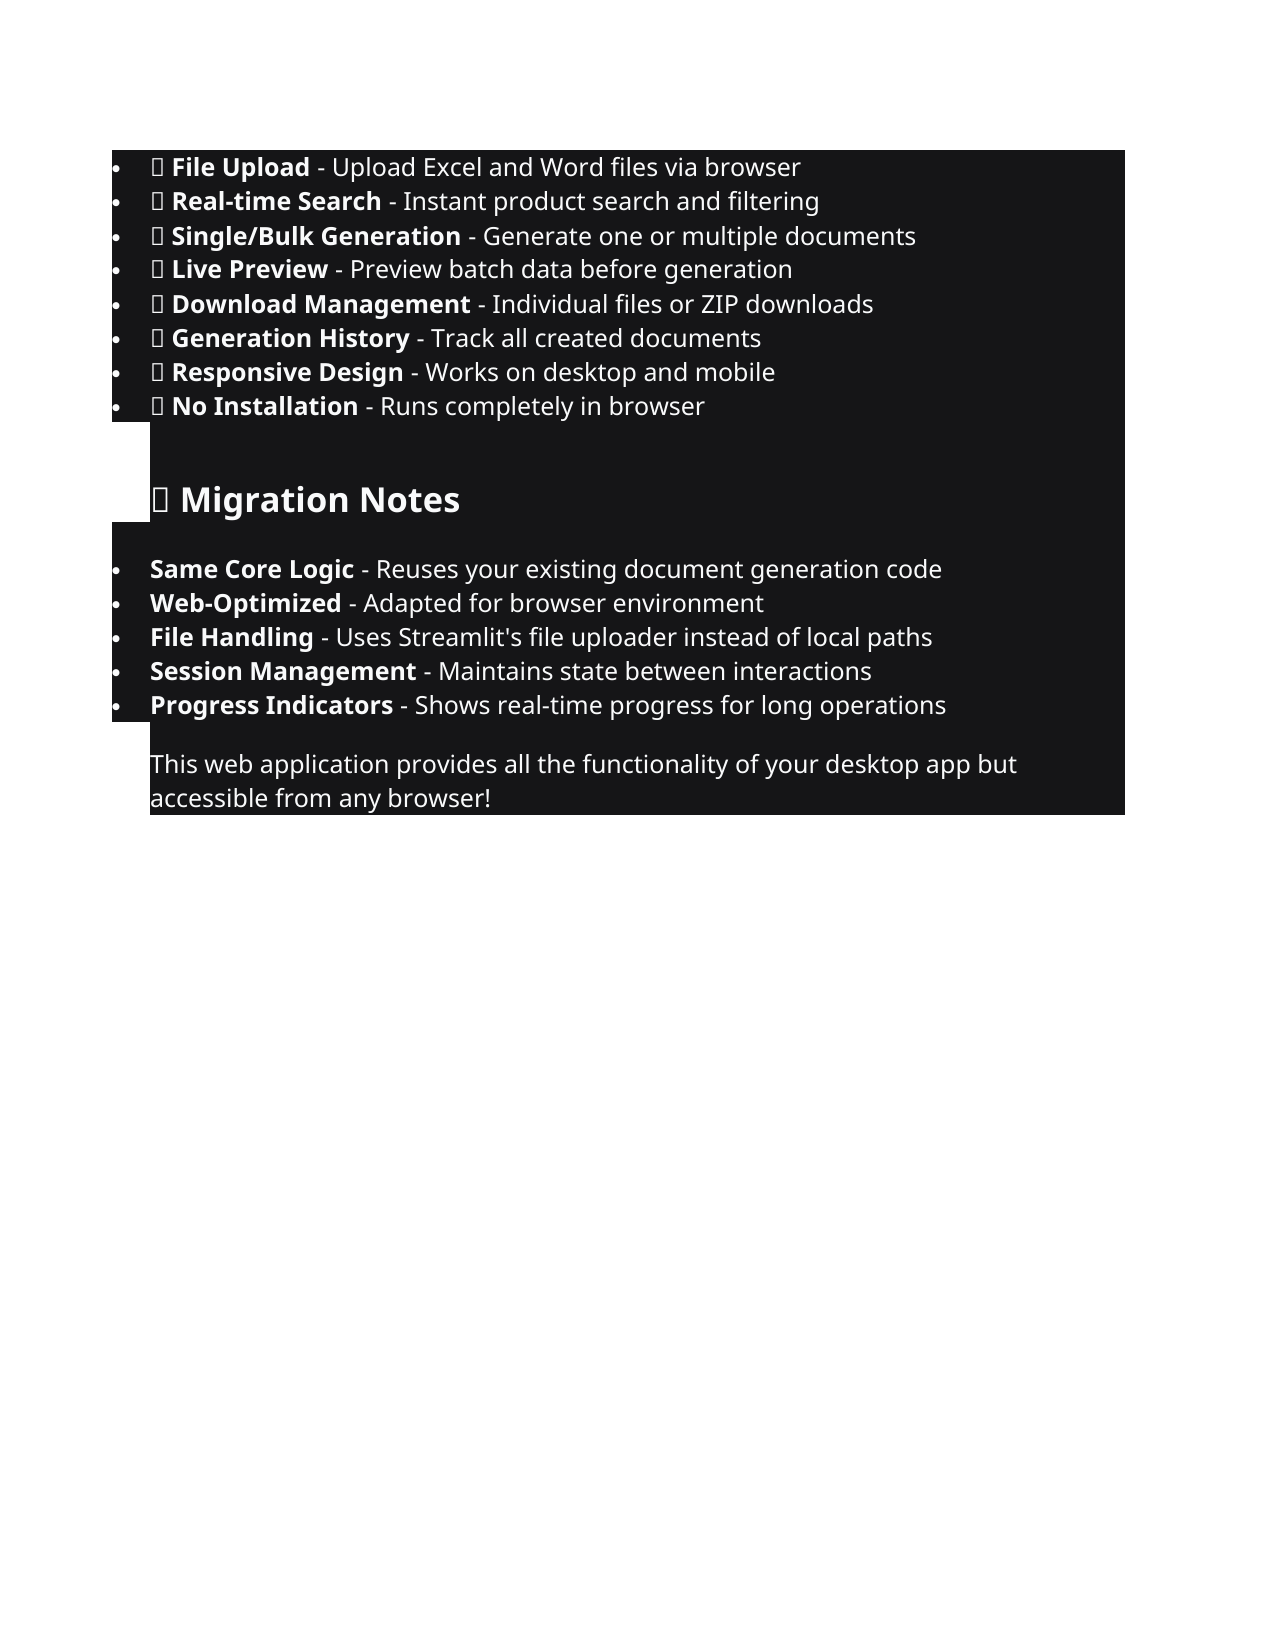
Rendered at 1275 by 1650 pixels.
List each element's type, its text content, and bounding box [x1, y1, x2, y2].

list Progress Indicators - Shows real-time progress for long operations [112, 688, 1125, 722]
list Session Management - Maintains state between interactions [112, 654, 1125, 688]
list ✅ Live Preview - Preview batch data before generation [112, 252, 1125, 286]
list ✅ No Installation - Runs completely in browser [112, 388, 1125, 422]
list ✅ Real-time Search - Instant product search and filtering [112, 184, 1125, 218]
list Web-Optimized - Adapted for browser environment [112, 586, 1125, 620]
list ✅ Download Management - Individual files or ZIP downloads [112, 286, 1125, 320]
list ✅ Responsive Design - Works on desktop and mobile [112, 354, 1125, 388]
list Same Core Logic - Reuses your existing document generation code [112, 552, 1125, 586]
list ✅ Single/Bulk Generation - Generate one or multiple documents [112, 218, 1125, 252]
text 🔄 Migration Notes [150, 472, 1125, 522]
text This web application provides all the functionality of your desktop app but accessible from any browser! [150, 747, 1125, 815]
list ✅ Generation History - Track all created documents [112, 320, 1125, 354]
list File Handling - Uses Streamlit's file uploader instead of local paths [112, 620, 1125, 654]
list ✅ File Upload - Upload Excel and Word files via browser [112, 150, 1125, 184]
